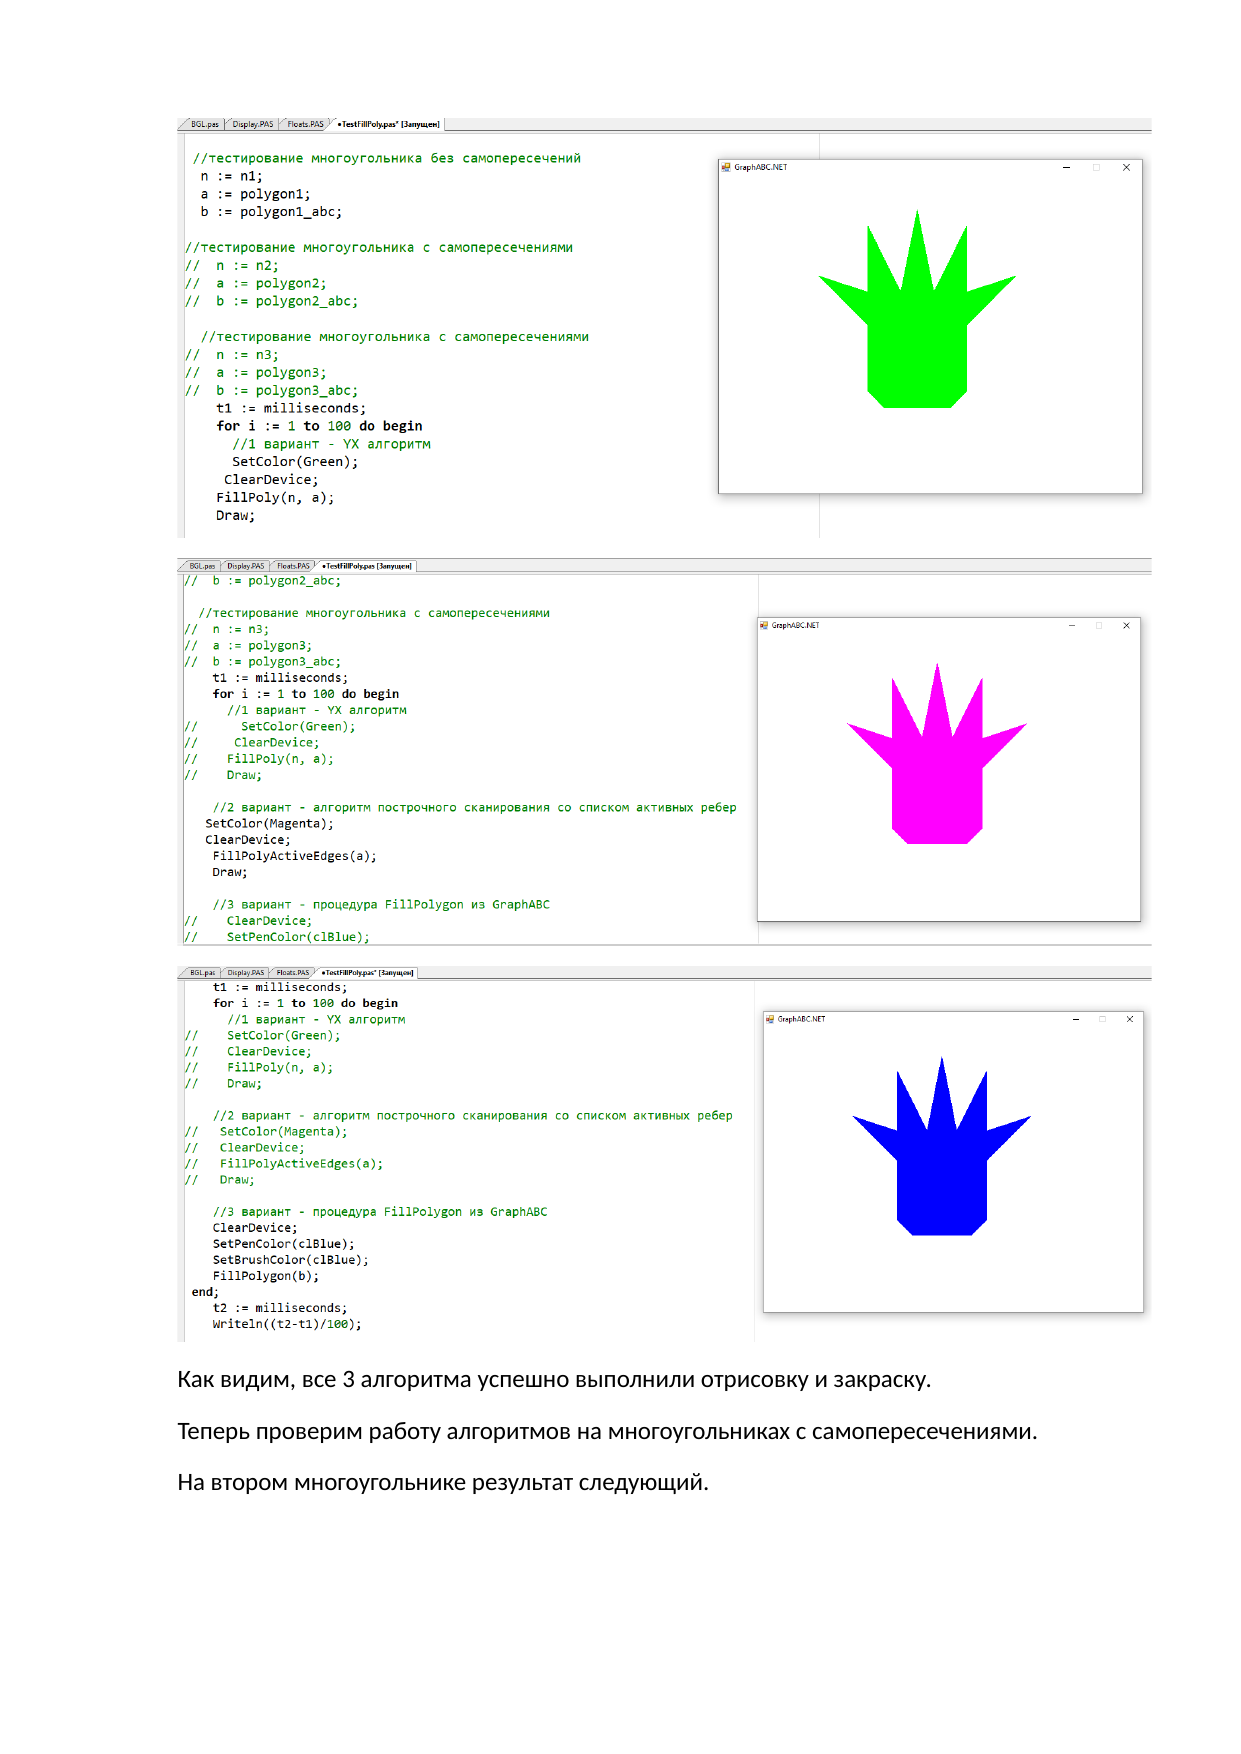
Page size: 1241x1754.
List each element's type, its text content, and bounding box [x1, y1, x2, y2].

text Как видим, все 3 алгоритма успешно выполнили отрисовку и закраску. [177, 1363, 1152, 1394]
picture [177, 558, 1152, 946]
text На втором многоугольнике результат следующий. [177, 1467, 1152, 1497]
picture [177, 118, 1152, 538]
text Теперь проверим работу алгоритмов на многоугольниках с самопересечениями. [177, 1415, 1152, 1445]
picture [177, 966, 1152, 1342]
